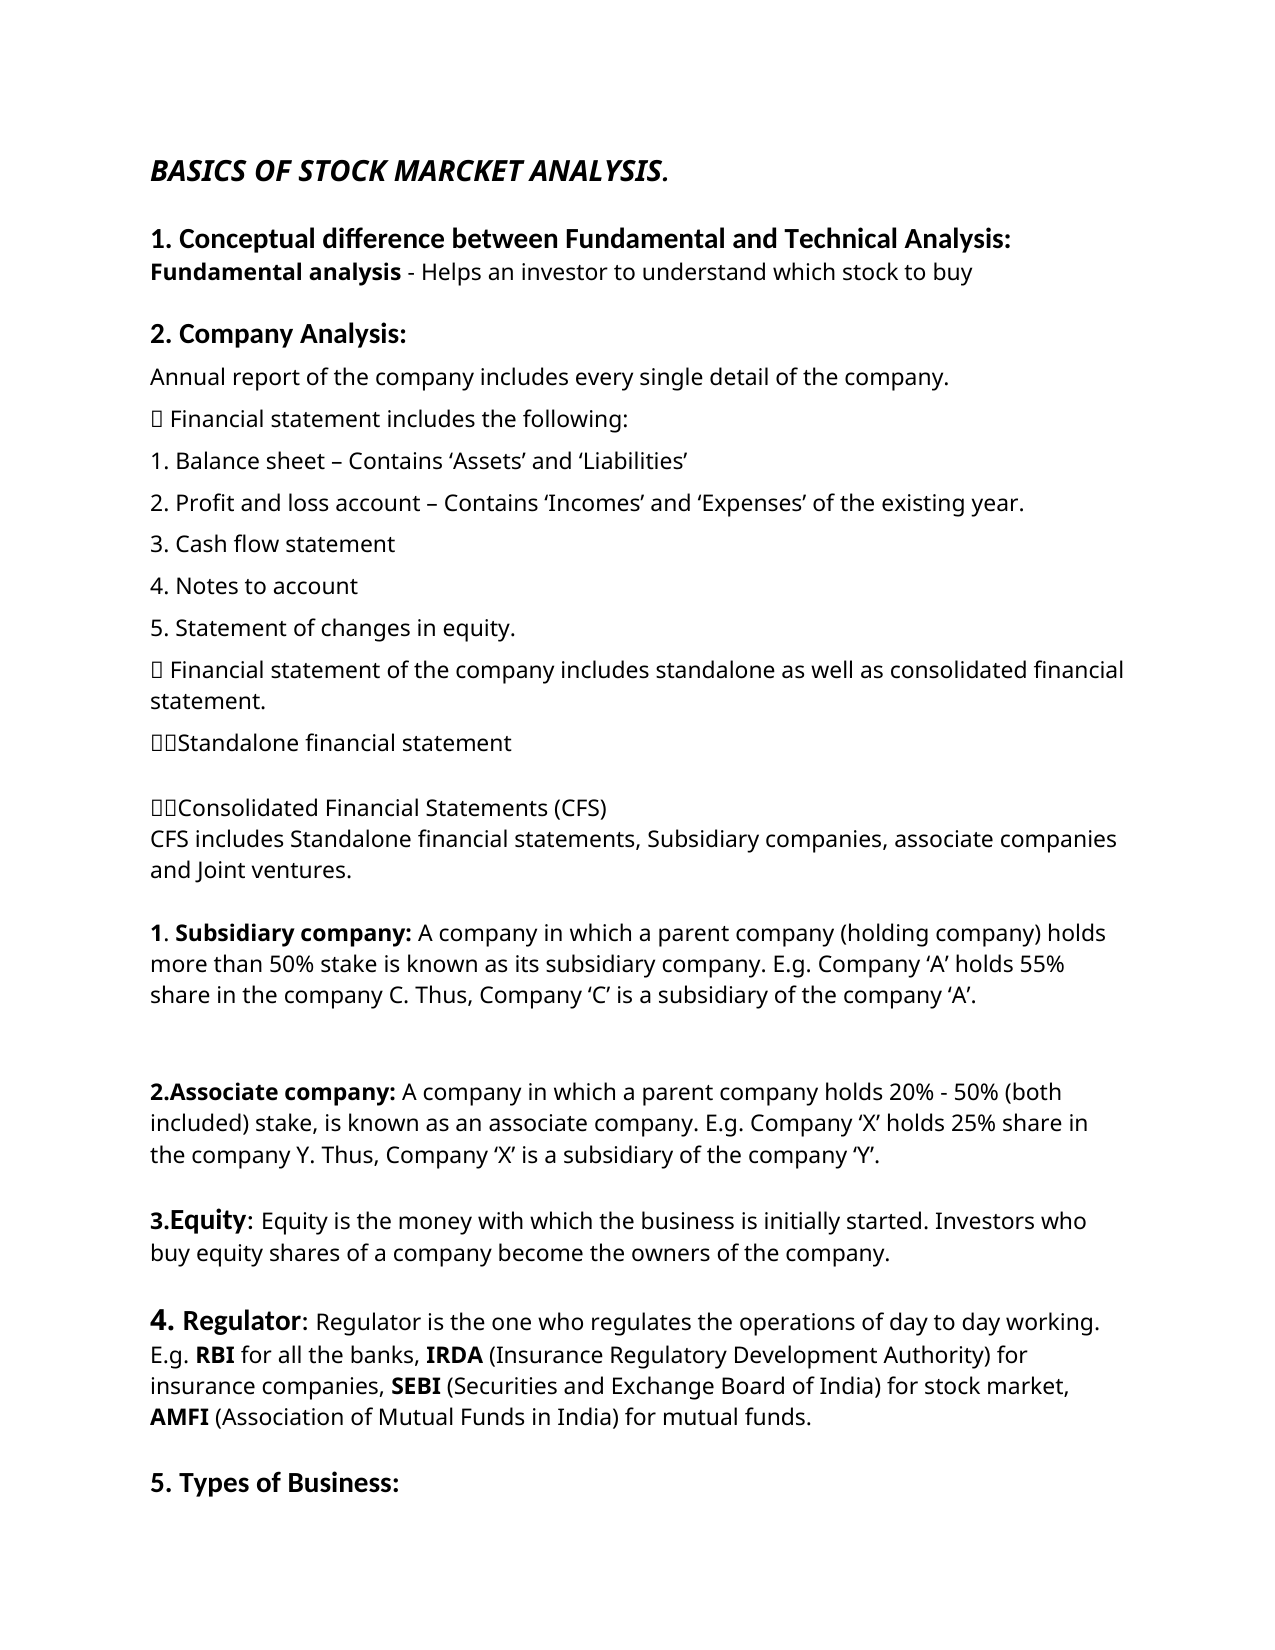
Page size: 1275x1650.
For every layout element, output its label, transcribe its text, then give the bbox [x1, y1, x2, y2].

text E.g. RBI for all the banks, IRDA (Insurance Regulatory Development Authority) for insurance companies, SEBI (Securities and Exchange Board of India) for stock market, AMFI (Association of Mutual Funds in India) for mutual funds. [150, 1339, 1125, 1433]
text 4. Notes to account [150, 570, 1125, 601]
text 3. Cash flow statement [150, 528, 1125, 559]
text BASICS OF STOCK MARCKET ANALYSIS. [150, 150, 1125, 190]
text  Financial statement includes the following: [150, 403, 1125, 434]
text Consolidated Financial Statements (CFS) [150, 792, 1125, 823]
text 1. Balance sheet – Contains ‘Assets’ and ‘Liabilities’ [150, 445, 1125, 476]
text Annual report of the company includes every single detail of the company. [150, 361, 1125, 392]
text 5. Statement of changes in equity. [150, 612, 1125, 643]
text 2. Profit and loss account – Contains ‘Incomes’ and ‘Expenses’ of the existing year. [150, 487, 1125, 518]
text Standalone financial statement [150, 727, 1125, 758]
text  Financial statement of the company includes standalone as well as consolidated financial statement. [150, 654, 1125, 716]
text 4. Regulator: Regulator is the one who regulates the operations of day to day working. [150, 1299, 1125, 1339]
text Fundamental analysis - Helps an investor to understand which stock to buy [150, 256, 1125, 287]
text 1. Subsidiary company: A company in which a parent company (holding company) holds more than 50% stake is known as its subsidiary company. E.g. Company ‘A’ holds 55% share in the company C. Thus, Company ‘C’ is a subsidiary of the company ‘A’. [150, 917, 1125, 1011]
text 1. Conceptual difference between Fundamental and Technical Analysis: [150, 220, 1125, 256]
text CFS includes Standalone financial statements, Subsidiary companies, associate companies and Joint ventures. [150, 823, 1125, 886]
text 2. Company Analysis: [150, 315, 1125, 351]
text 3.Equity: Equity is the money with which the business is initially started. Investors who buy equity shares of a company become the owners of the company. [150, 1201, 1125, 1268]
text 5. Types of Business: [150, 1464, 1125, 1499]
text 2.Associate company: A company in which a parent company holds 20% - 50% (both included) stake, is known as an associate company. E.g. Company ‘X’ holds 25% share in the company Y. Thus, Company ‘X’ is a subsidiary of the company ‘Y’. [150, 1076, 1125, 1170]
